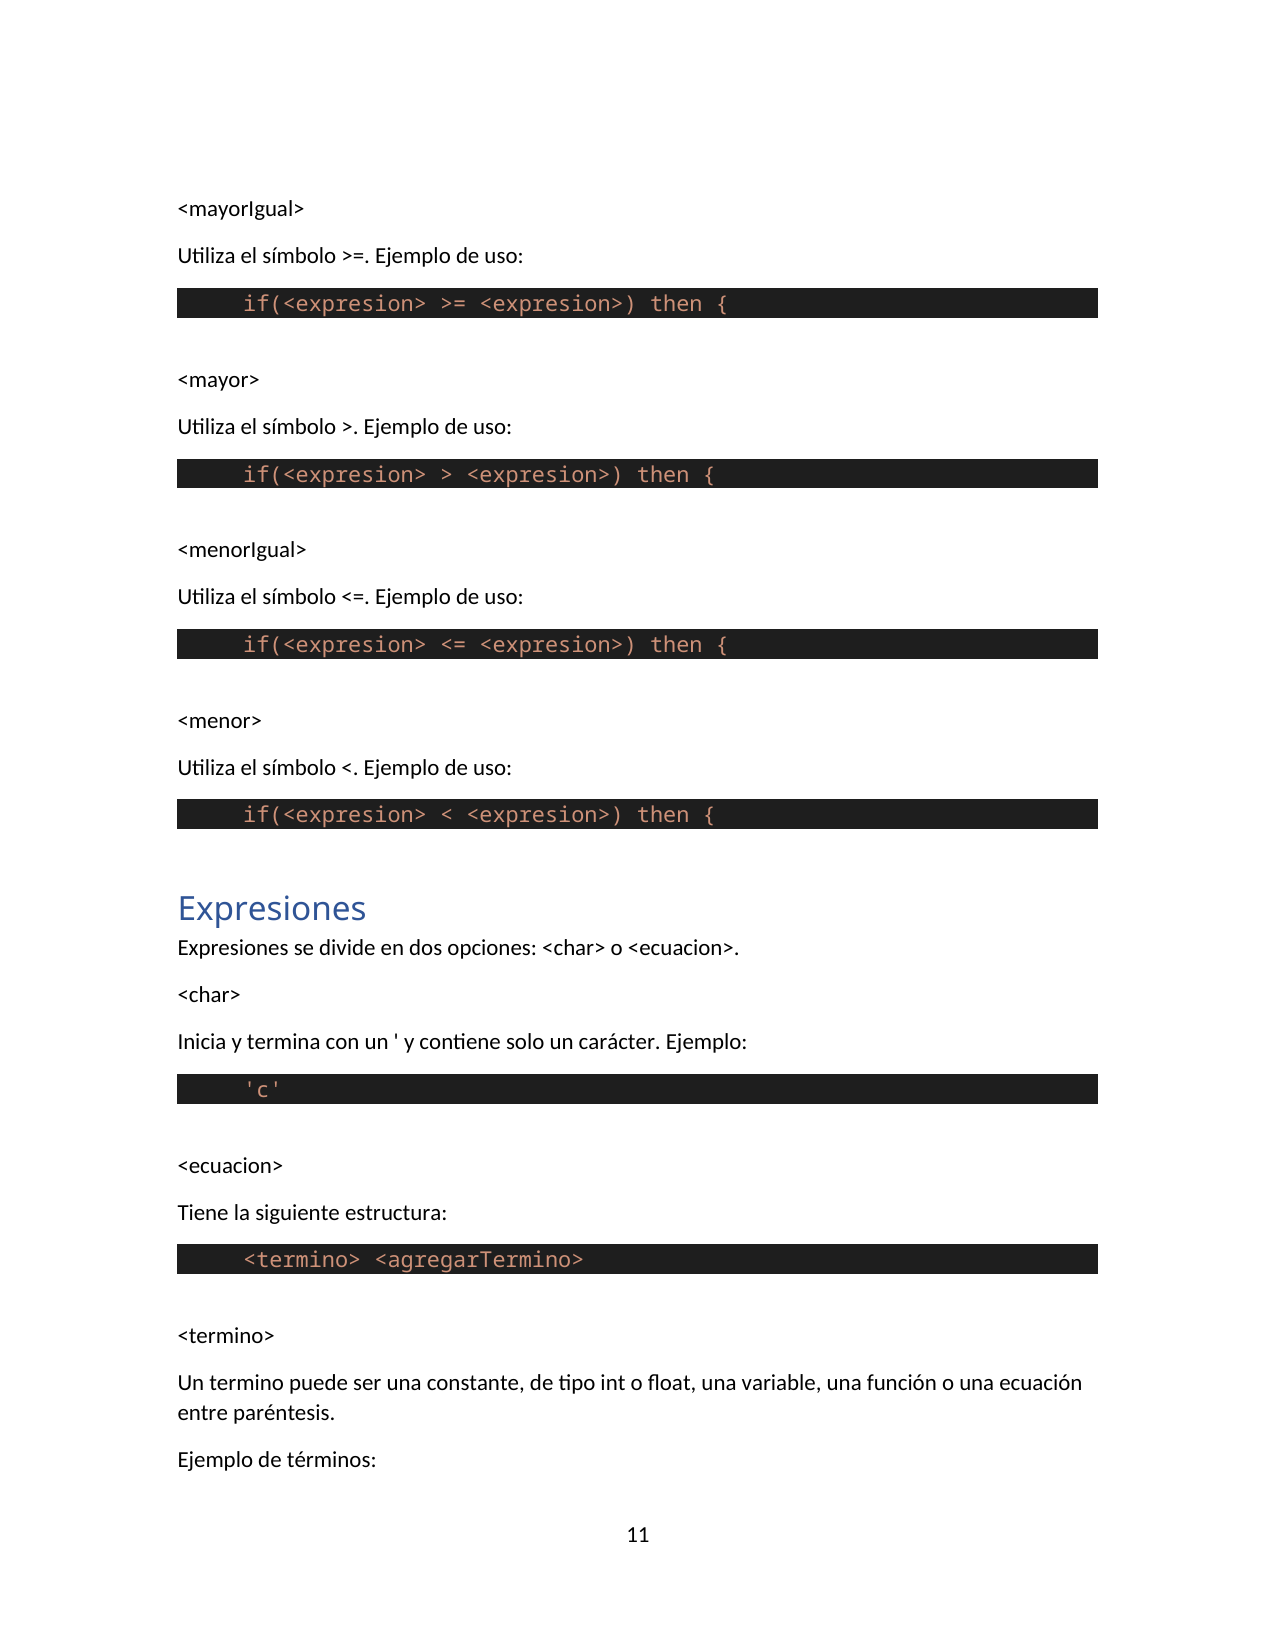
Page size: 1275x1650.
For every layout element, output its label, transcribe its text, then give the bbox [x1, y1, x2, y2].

text <termino> <agregarTermino> [177, 1244, 1098, 1274]
text Utiliza el símbolo <. Ejemplo de uso: [177, 753, 1098, 781]
text Expresiones se divide en dos opciones: <char> o <ecuacion>. [177, 933, 1098, 961]
text if(<expresion> < <expresion>) then { [177, 799, 1098, 829]
text <menor> [177, 706, 1098, 734]
text Utiliza el símbolo >. Ejemplo de uso: [177, 412, 1098, 440]
text <char> [177, 980, 1098, 1008]
text Utiliza el símbolo >=. Ejemplo de uso: [177, 241, 1098, 269]
text <menorIgual> [177, 535, 1098, 563]
text if(<expresion> <= <expresion>) then { [177, 629, 1098, 659]
text Ejemplo de términos: [177, 1445, 1098, 1473]
text if(<expresion> > <expresion>) then { [177, 459, 1098, 488]
text <mayorIgual> [177, 194, 1098, 222]
text Tiene la siguiente estructura: [177, 1198, 1098, 1226]
text Un termino puede ser una constante, de tipo int o float, una variable, una función o una ecuación entre paréntesis. [177, 1368, 1098, 1426]
text Utiliza el símbolo <=. Ejemplo de uso: [177, 582, 1098, 610]
text Inicia y termina con un ' y contiene solo un carácter. Ejemplo: [177, 1027, 1098, 1055]
subtitle Expresiones [177, 884, 1098, 930]
text if(<expresion> >= <expresion>) then { [177, 288, 1098, 318]
text <mayor> [177, 365, 1098, 393]
text <ecuacion> [177, 1151, 1098, 1179]
text <termino> [177, 1321, 1098, 1349]
text 'c' [177, 1074, 1098, 1104]
